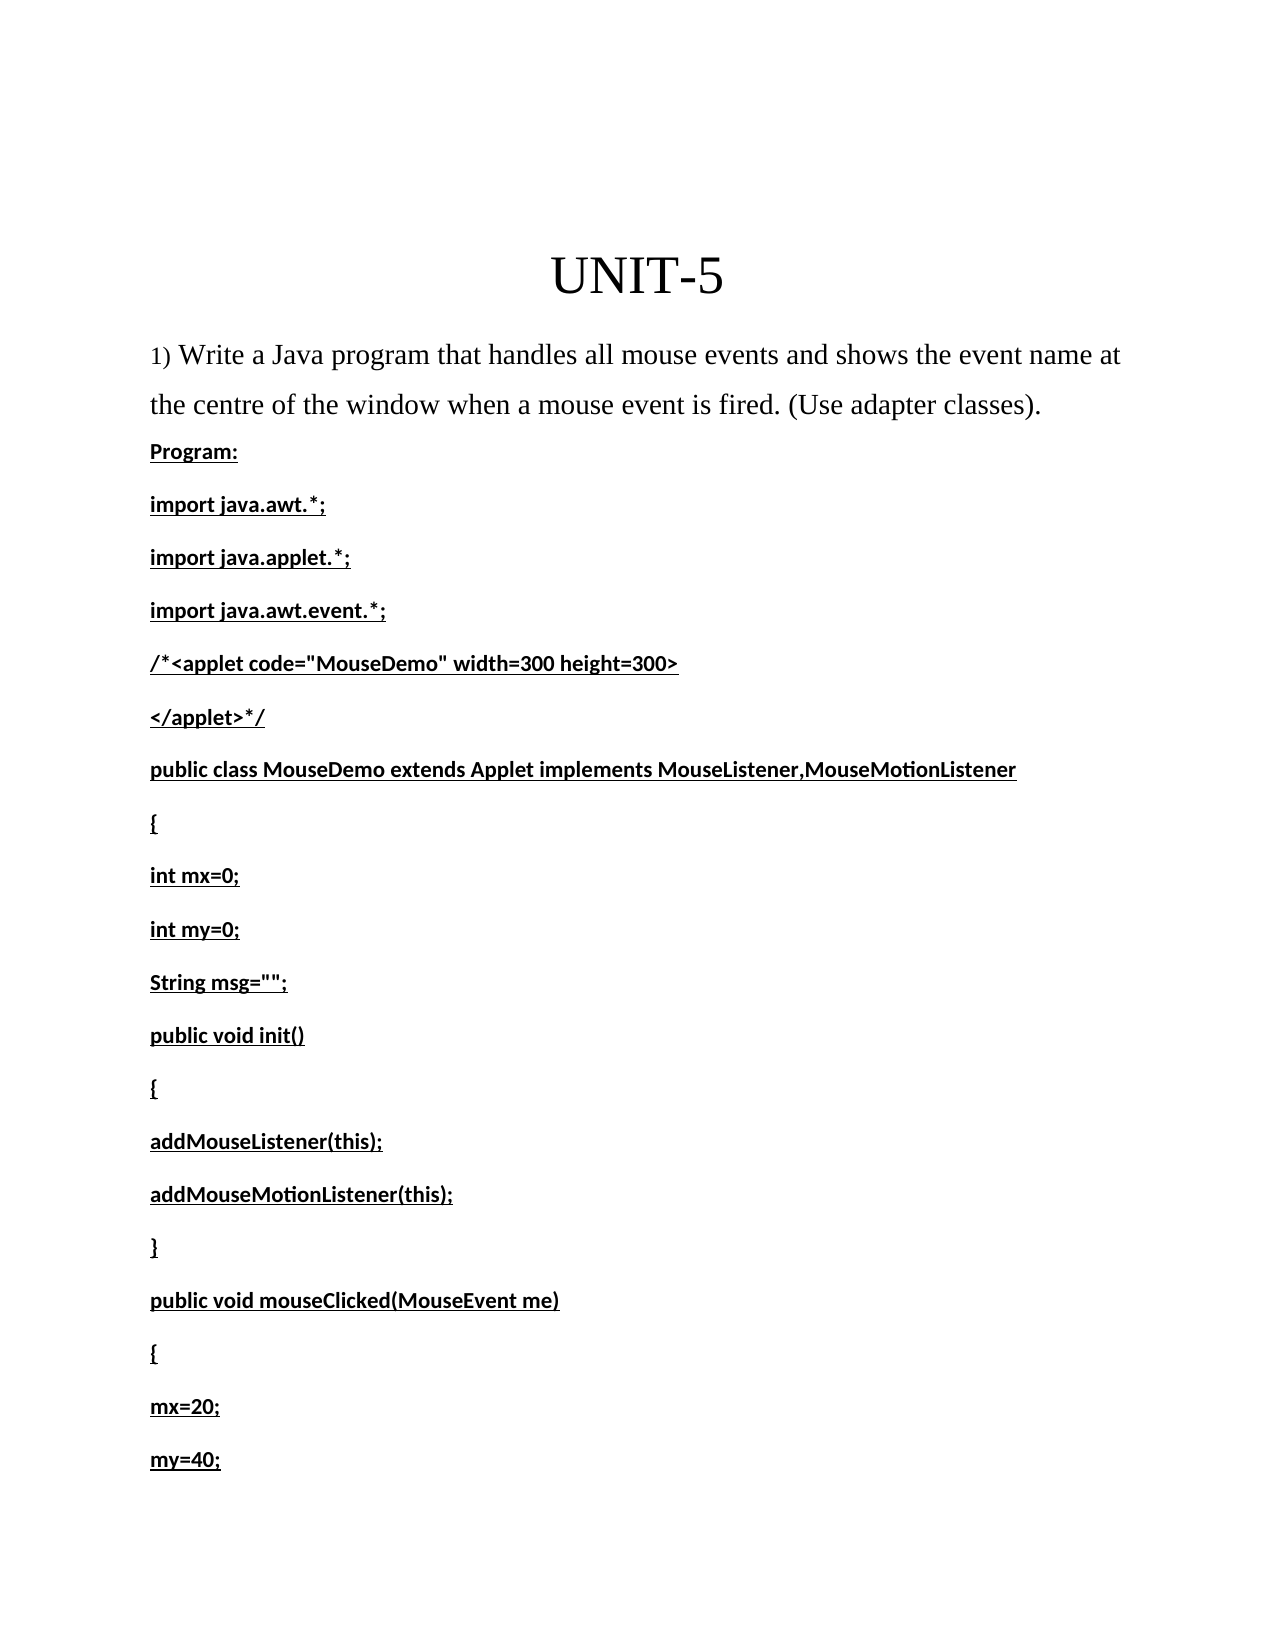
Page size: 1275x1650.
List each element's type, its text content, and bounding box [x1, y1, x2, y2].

text public void mouseClicked(MouseEvent me) [150, 1286, 1125, 1314]
text { [150, 809, 1125, 837]
text 1) Write a Java program that handles all mouse events and shows the event name at the centre of the window when a mouse event is fired. (Use adapter classes). [150, 337, 1125, 421]
text /*<applet code="MouseDemo" width=300 height=300> [150, 649, 1125, 678]
text int mx=0; [150, 862, 1125, 890]
text import java.awt.*; [150, 491, 1125, 518]
text { [150, 1339, 1125, 1367]
text String msg=""; [150, 968, 1125, 996]
text public void init() [150, 1021, 1125, 1049]
text { [150, 1074, 1125, 1102]
text Program: [150, 437, 1125, 466]
text } [150, 1233, 1125, 1261]
text addMouseListener(this); [150, 1127, 1125, 1155]
text </applet>*/ [150, 703, 1125, 731]
text UNIT-5 [150, 243, 1125, 306]
text import java.awt.event.*; [150, 597, 1125, 624]
text public class MouseDemo extends Applet implements MouseListener,MouseMotionListener [150, 756, 1125, 784]
text import java.applet.*; [150, 543, 1125, 572]
text mx=20; [150, 1392, 1125, 1420]
text int my=0; [150, 915, 1125, 943]
text addMouseMotionListener(this); [150, 1180, 1125, 1208]
text my=40; [150, 1445, 1125, 1473]
